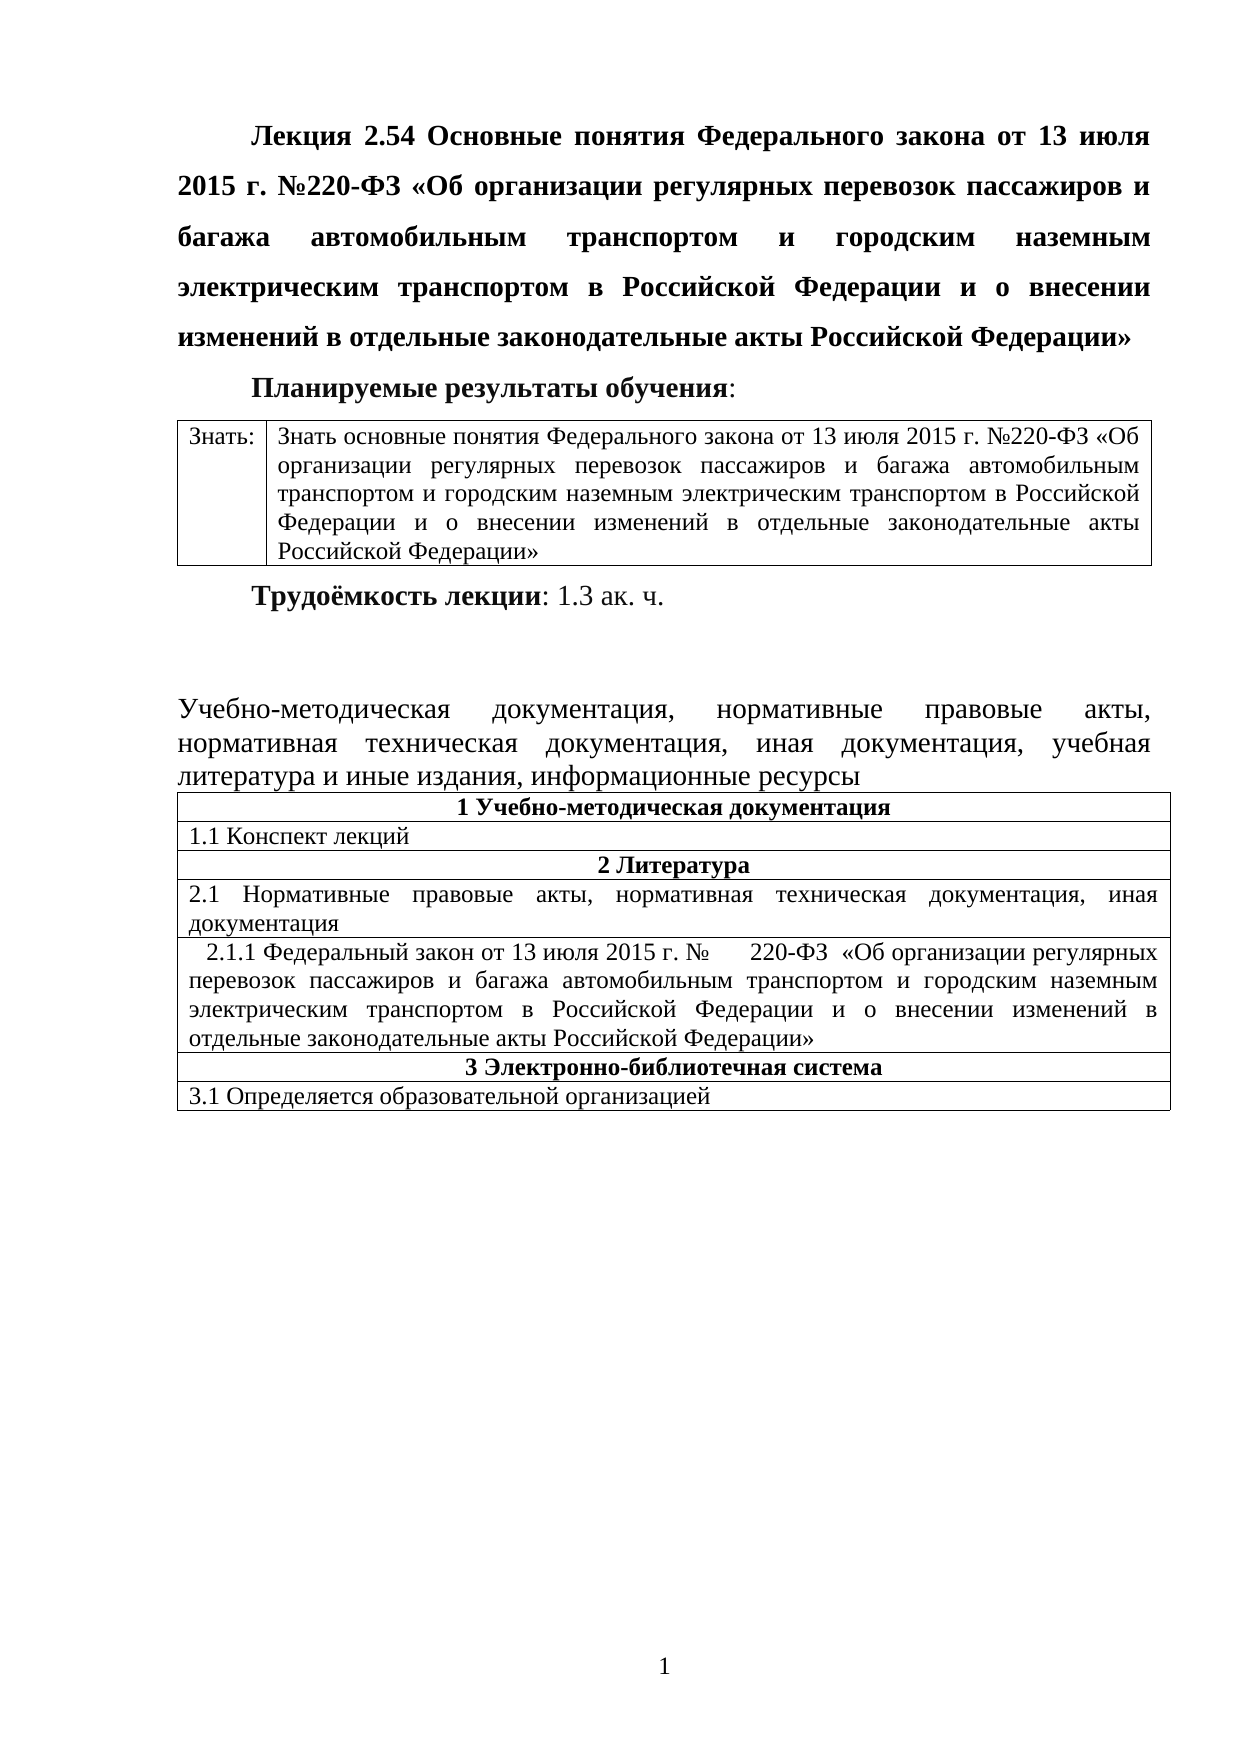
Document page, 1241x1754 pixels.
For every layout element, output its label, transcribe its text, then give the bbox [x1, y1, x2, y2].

table_cell 1.1 Конспект лекций [178, 822, 1170, 850]
table_header Знать: [178, 421, 266, 565]
table_header Знать основные понятия Федерального закона от 13 июля 2015 г. №220-ФЗ «Об организации регулярных перевозок пассажиров и багажа автомобильным транспортом и городским наземным электрическим транспортом в Российской Федерации и о внесении изменений в отдельные законодательные акты Российской Федерации» [267, 421, 1151, 565]
table_cell 3.1 Определяется образовательной организацией [178, 1082, 1170, 1110]
table_cell 2.1.1 Федеральный закон от 13 июля 2015 г. № 220-ФЗ «Об организации регулярных перевозок пассажиров и багажа автомобильным транспортом и городским наземным электрическим транспортом в Российской Федерации и о внесении изменений в отдельные законодательные акты Российской Федерации» [178, 938, 1170, 1052]
text Трудоёмкость лекции: 1.3 ак. ч. [177, 578, 1152, 612]
table_header 1 Учебно-методическая документация [178, 793, 1170, 821]
table_cell 3 Электронно-библиотечная система [178, 1053, 1170, 1081]
table_cell 2.1 Нормативные правовые акты, нормативная техническая документация, иная документация [178, 880, 1170, 937]
table_cell 2 Литература [178, 851, 1170, 879]
text Учебно-методическая документация, нормативные правовые акты, нормативная техническая документация, иная документация, учебная литература и иные издания, информационные ресурсы [177, 691, 1152, 792]
text Планируемые результаты обучения: [177, 370, 1152, 403]
subtitle Лекция 2.54 Основные понятия Федерального закона от 13 июля 2015 г. №220-ФЗ «Об организации регулярных перевозок пассажиров и багажа автомобильным транспортом и городским наземным электрическим транспортом в Российской Федерации и о внесении изменений в отдельные законодательные акты Российской Федерации» [177, 118, 1152, 353]
